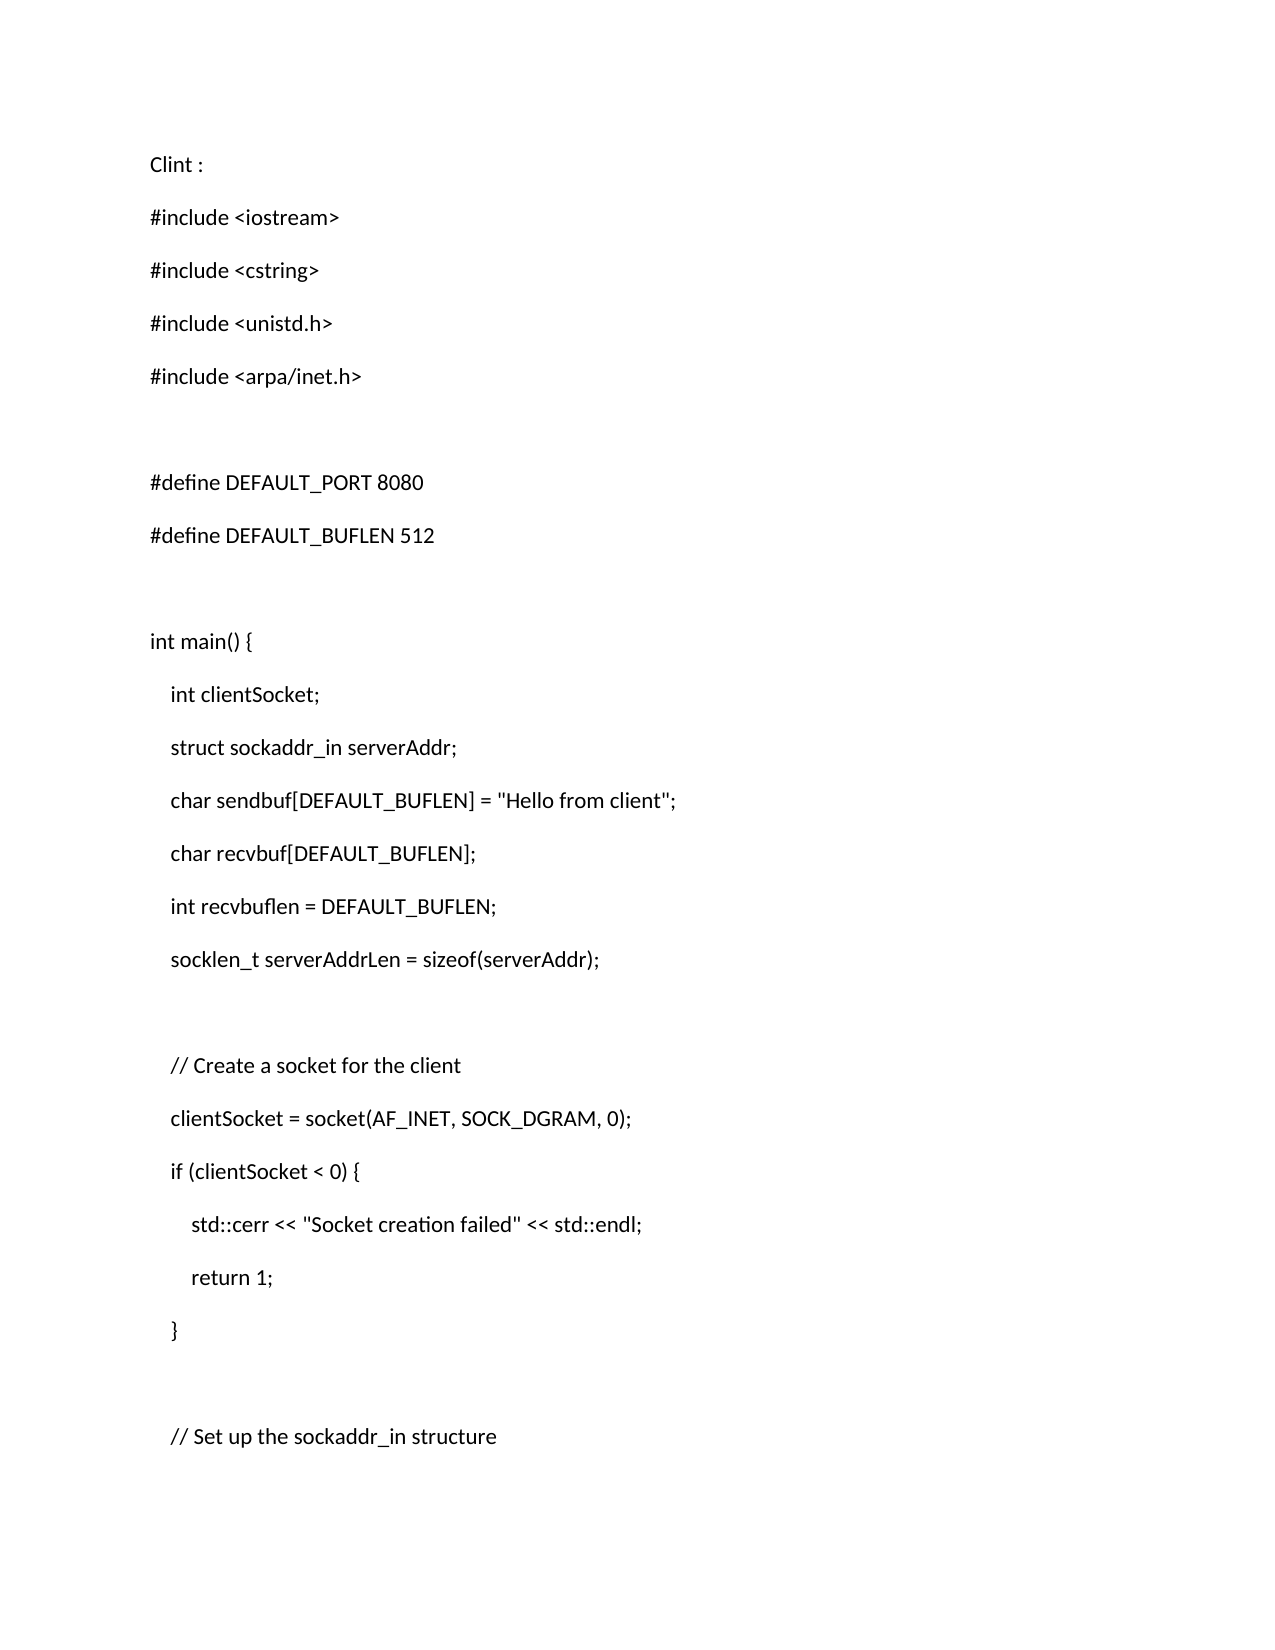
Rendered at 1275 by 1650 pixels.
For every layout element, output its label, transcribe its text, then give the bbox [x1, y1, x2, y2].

text #include <unistd.h> [150, 309, 1125, 337]
text char sendbuf[DEFAULT_BUFLEN] = "Hello from client"; [150, 786, 1125, 814]
text std::cerr << "Socket creation failed" << std::endl; [150, 1210, 1125, 1238]
text return 1; [150, 1263, 1125, 1291]
text socklen_t serverAddrLen = sizeof(serverAddr); [150, 945, 1125, 973]
text int clientSocket; [150, 680, 1125, 708]
text #include <cstring> [150, 256, 1125, 284]
text clientSocket = socket(AF_INET, SOCK_DGRAM, 0); [150, 1104, 1125, 1132]
text int main() { [150, 627, 1125, 655]
text char recvbuf[DEFAULT_BUFLEN]; [150, 839, 1125, 867]
text #include <arpa/inet.h> [150, 362, 1125, 390]
text #define DEFAULT_PORT 8080 [150, 468, 1125, 496]
text int recvbuflen = DEFAULT_BUFLEN; [150, 892, 1125, 920]
text } [150, 1316, 1125, 1344]
text #include <iostream> [150, 203, 1125, 231]
text Clint : [150, 150, 1125, 178]
text // Create a socket for the client [150, 1051, 1125, 1079]
text // Set up the sockaddr_in structure [150, 1422, 1125, 1451]
text struct sockaddr_in serverAddr; [150, 733, 1125, 761]
text #define DEFAULT_BUFLEN 512 [150, 521, 1125, 549]
text if (clientSocket < 0) { [150, 1157, 1125, 1185]
